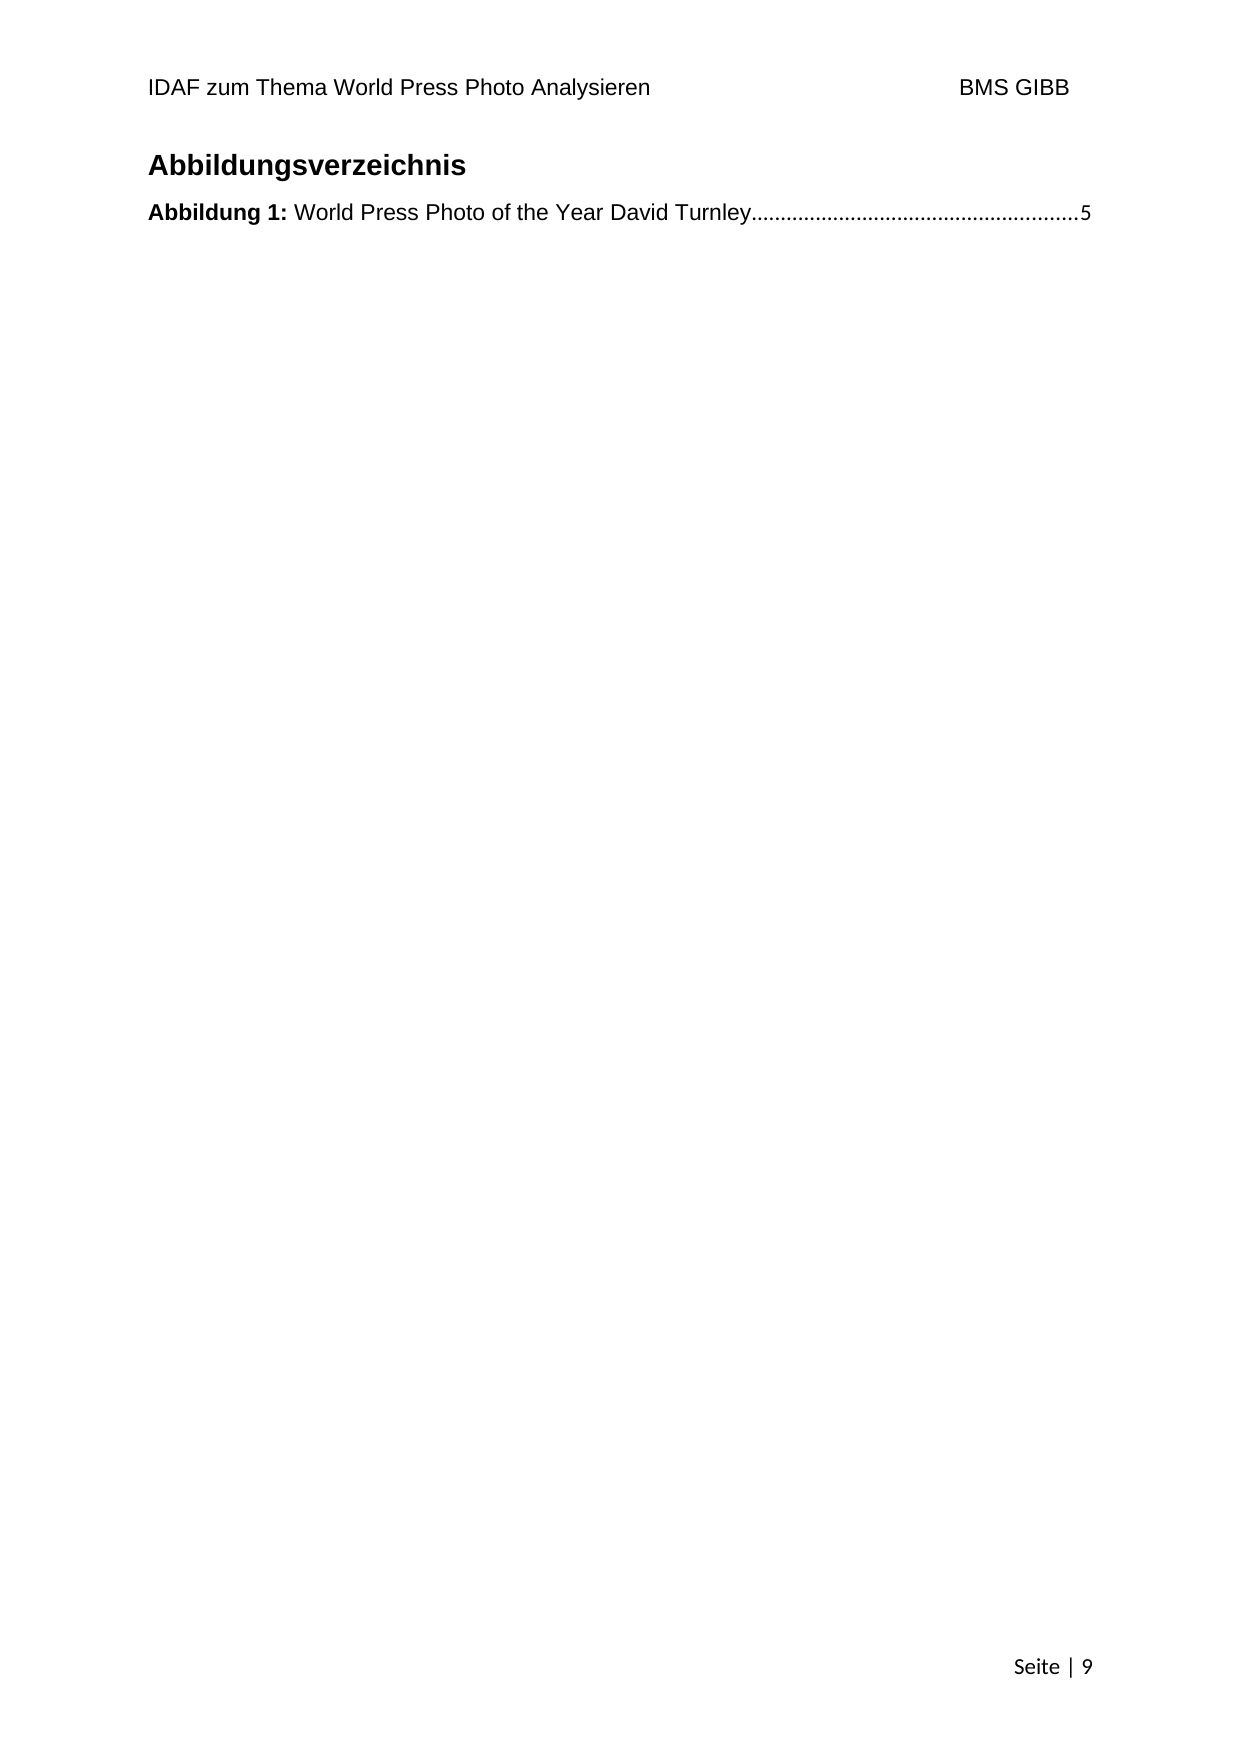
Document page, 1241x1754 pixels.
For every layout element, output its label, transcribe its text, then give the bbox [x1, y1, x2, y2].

text Abbildungsverzeichnis [148, 148, 1093, 181]
text Abbildung 1: World Press Photo of the Year David Turnley 5 [148, 198, 1093, 226]
